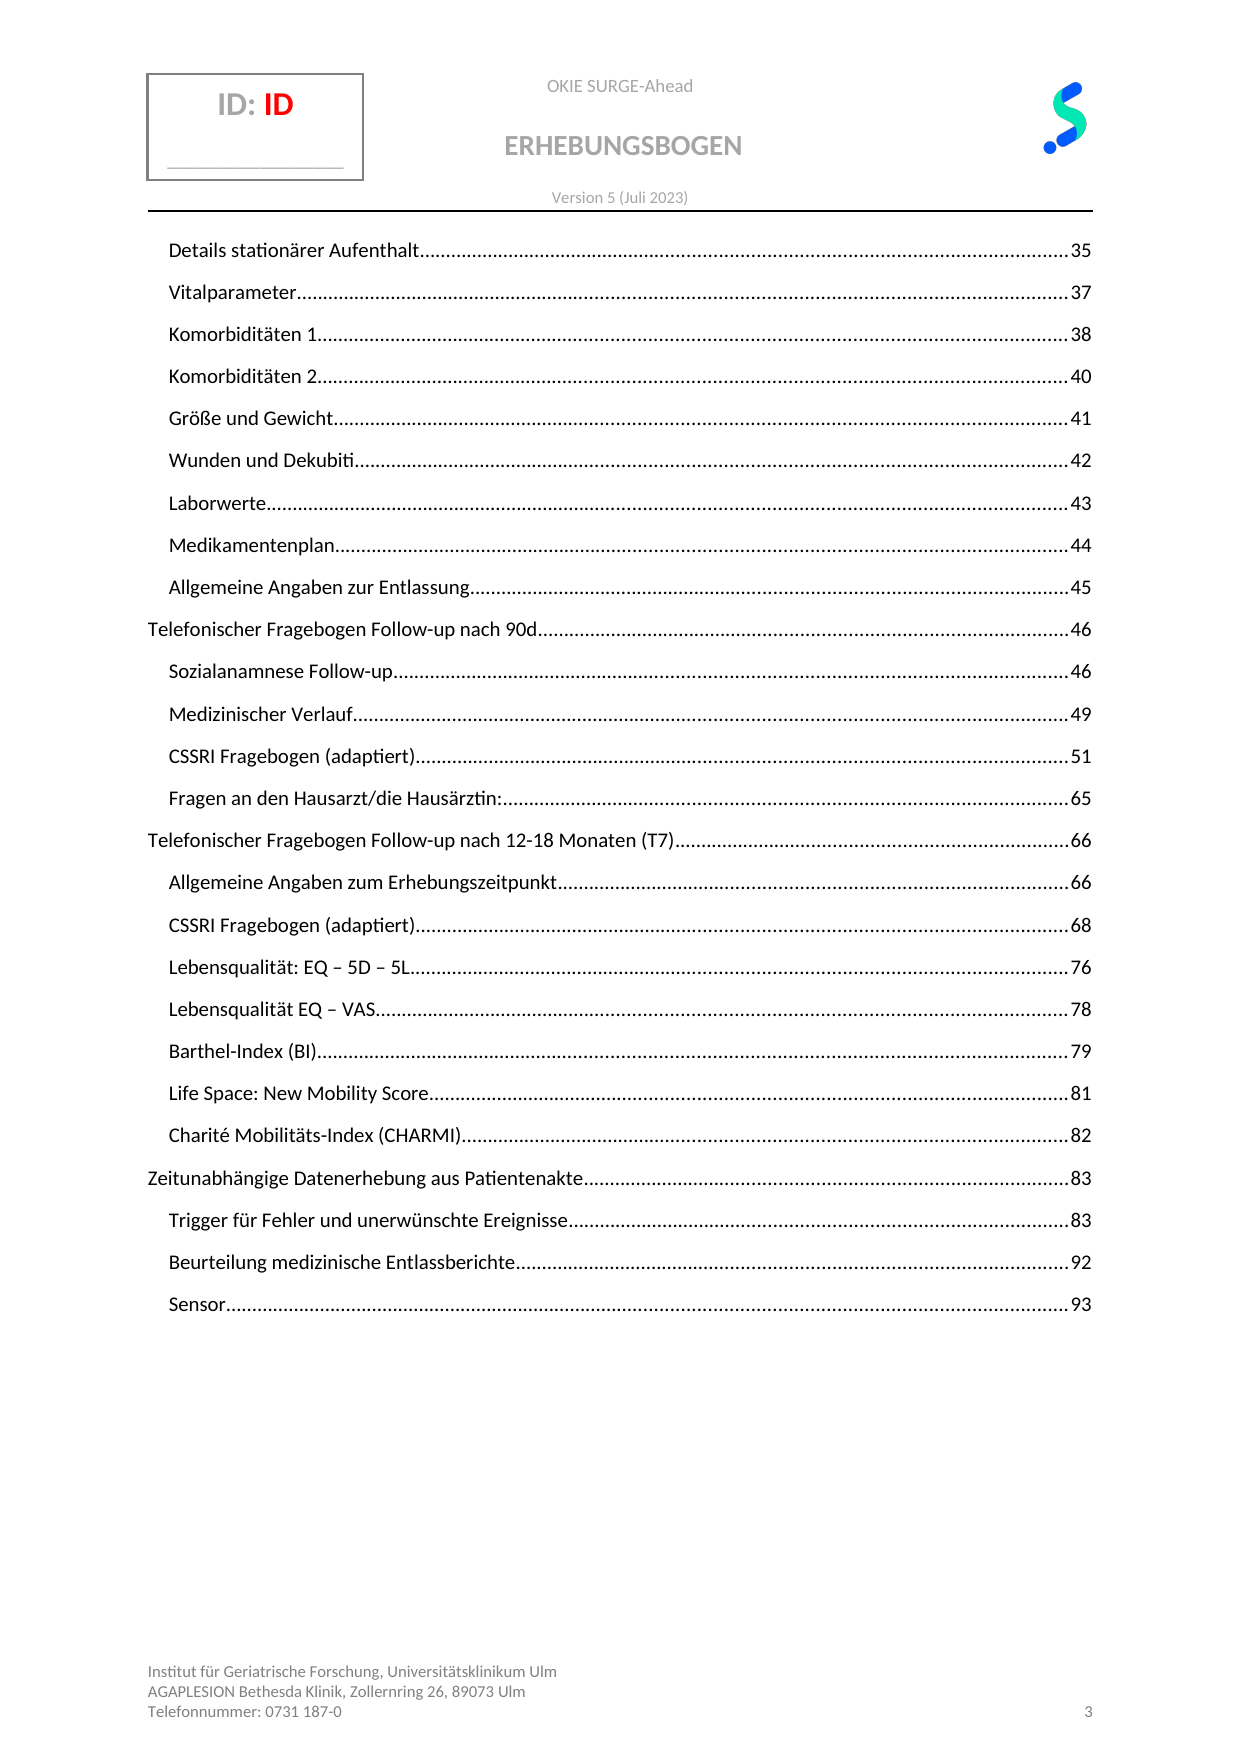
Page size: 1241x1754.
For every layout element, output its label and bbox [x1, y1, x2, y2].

picture [1035, 75, 1093, 160]
